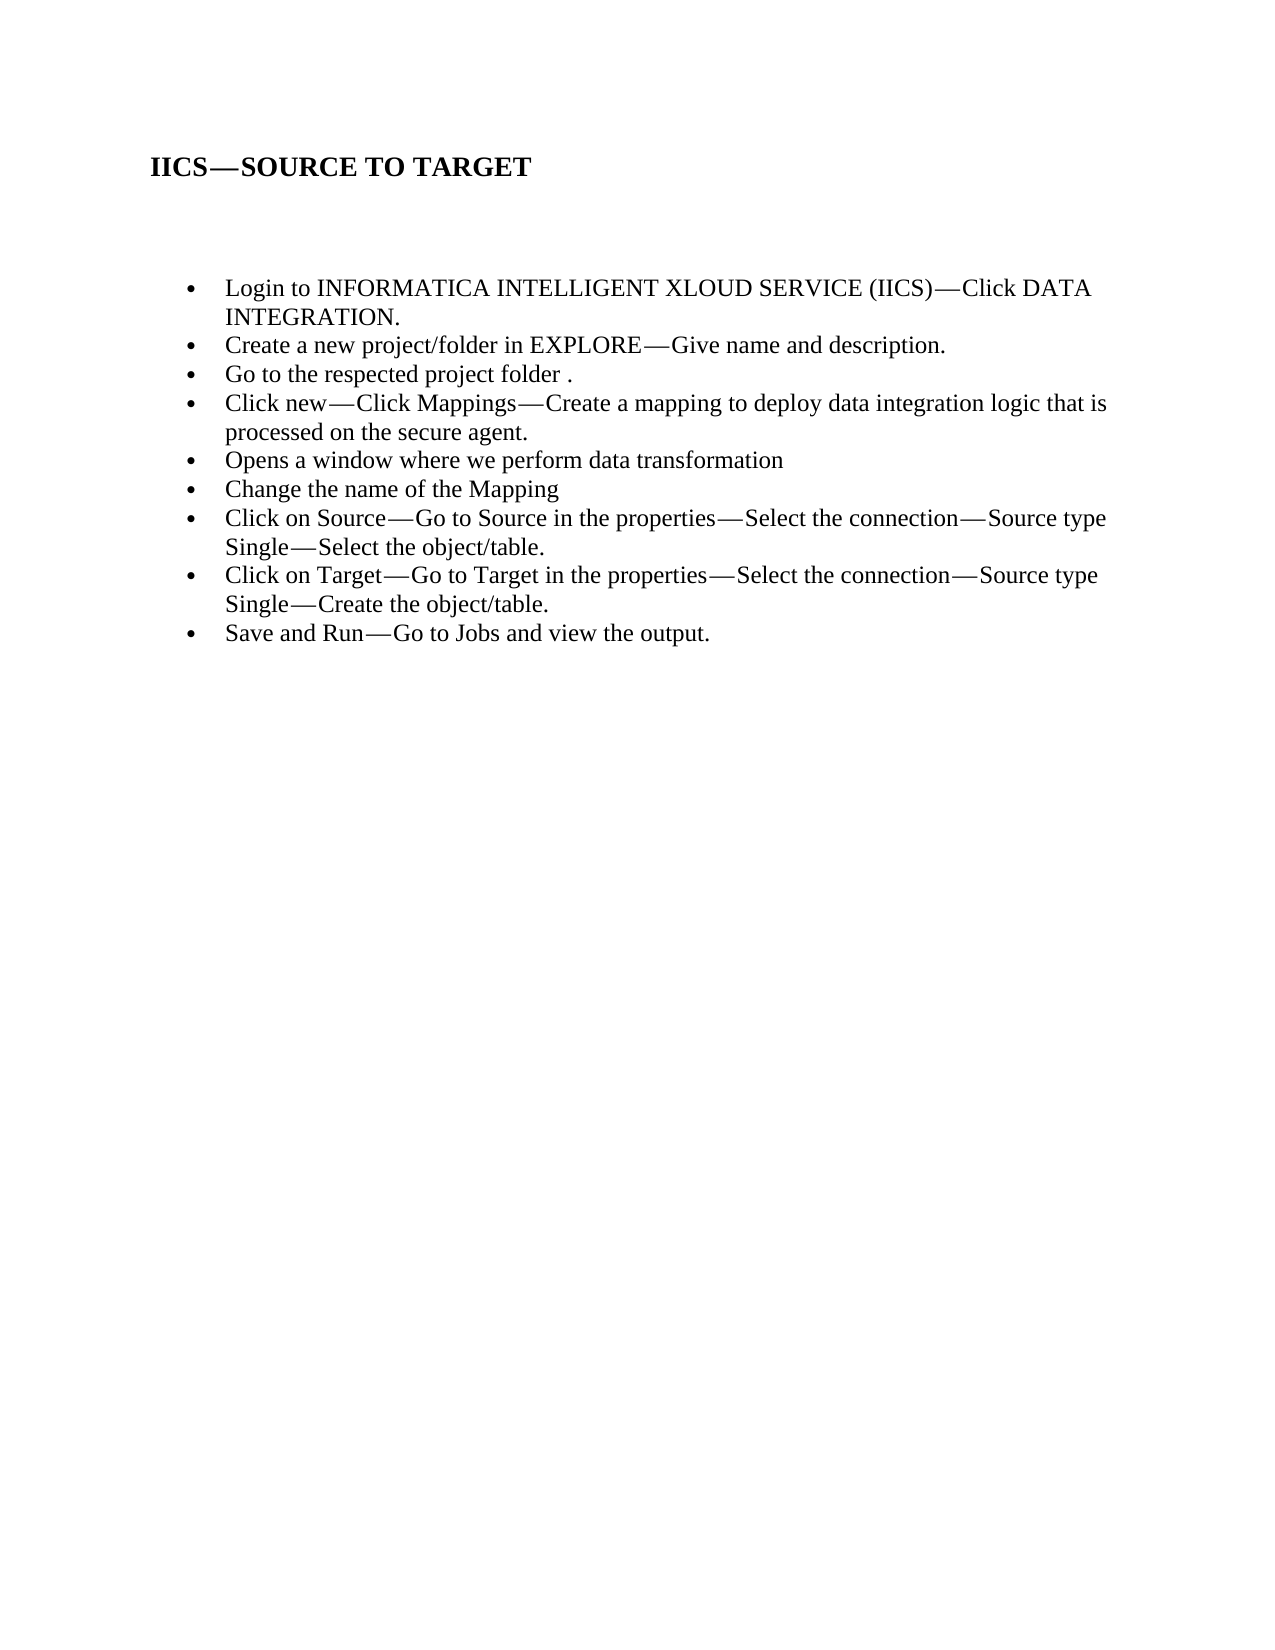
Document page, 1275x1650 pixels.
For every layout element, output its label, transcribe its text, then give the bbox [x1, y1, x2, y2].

list Click on Target — Go to Target in the properties — Select the connection — Source type Single — Create the object/table. [187, 561, 1125, 618]
list Opens a window where we perform data transformation [187, 446, 1125, 474]
list Create a new project/folder in EXPLORE — Give name and description. [187, 331, 1125, 359]
list Save and Run — Go to Jobs and view the output. [187, 618, 1125, 647]
list Go to the respected project folder . [187, 359, 1125, 388]
list Change the name of the Mapping [187, 474, 1125, 503]
text IICS — SOURCE TO TARGET [150, 150, 1125, 182]
list Login to INFORMATICA INTELLIGENT XLOUD SERVICE (IICS) — Click DATA INTEGRATION. [187, 273, 1125, 331]
list Click new — Click Mappings — Create a mapping to deploy data integration logic that is processed on the secure agent. [187, 388, 1125, 446]
list Click on Source — Go to Source in the properties — Select the connection — Source type Single — Select the object/table. [187, 503, 1125, 561]
